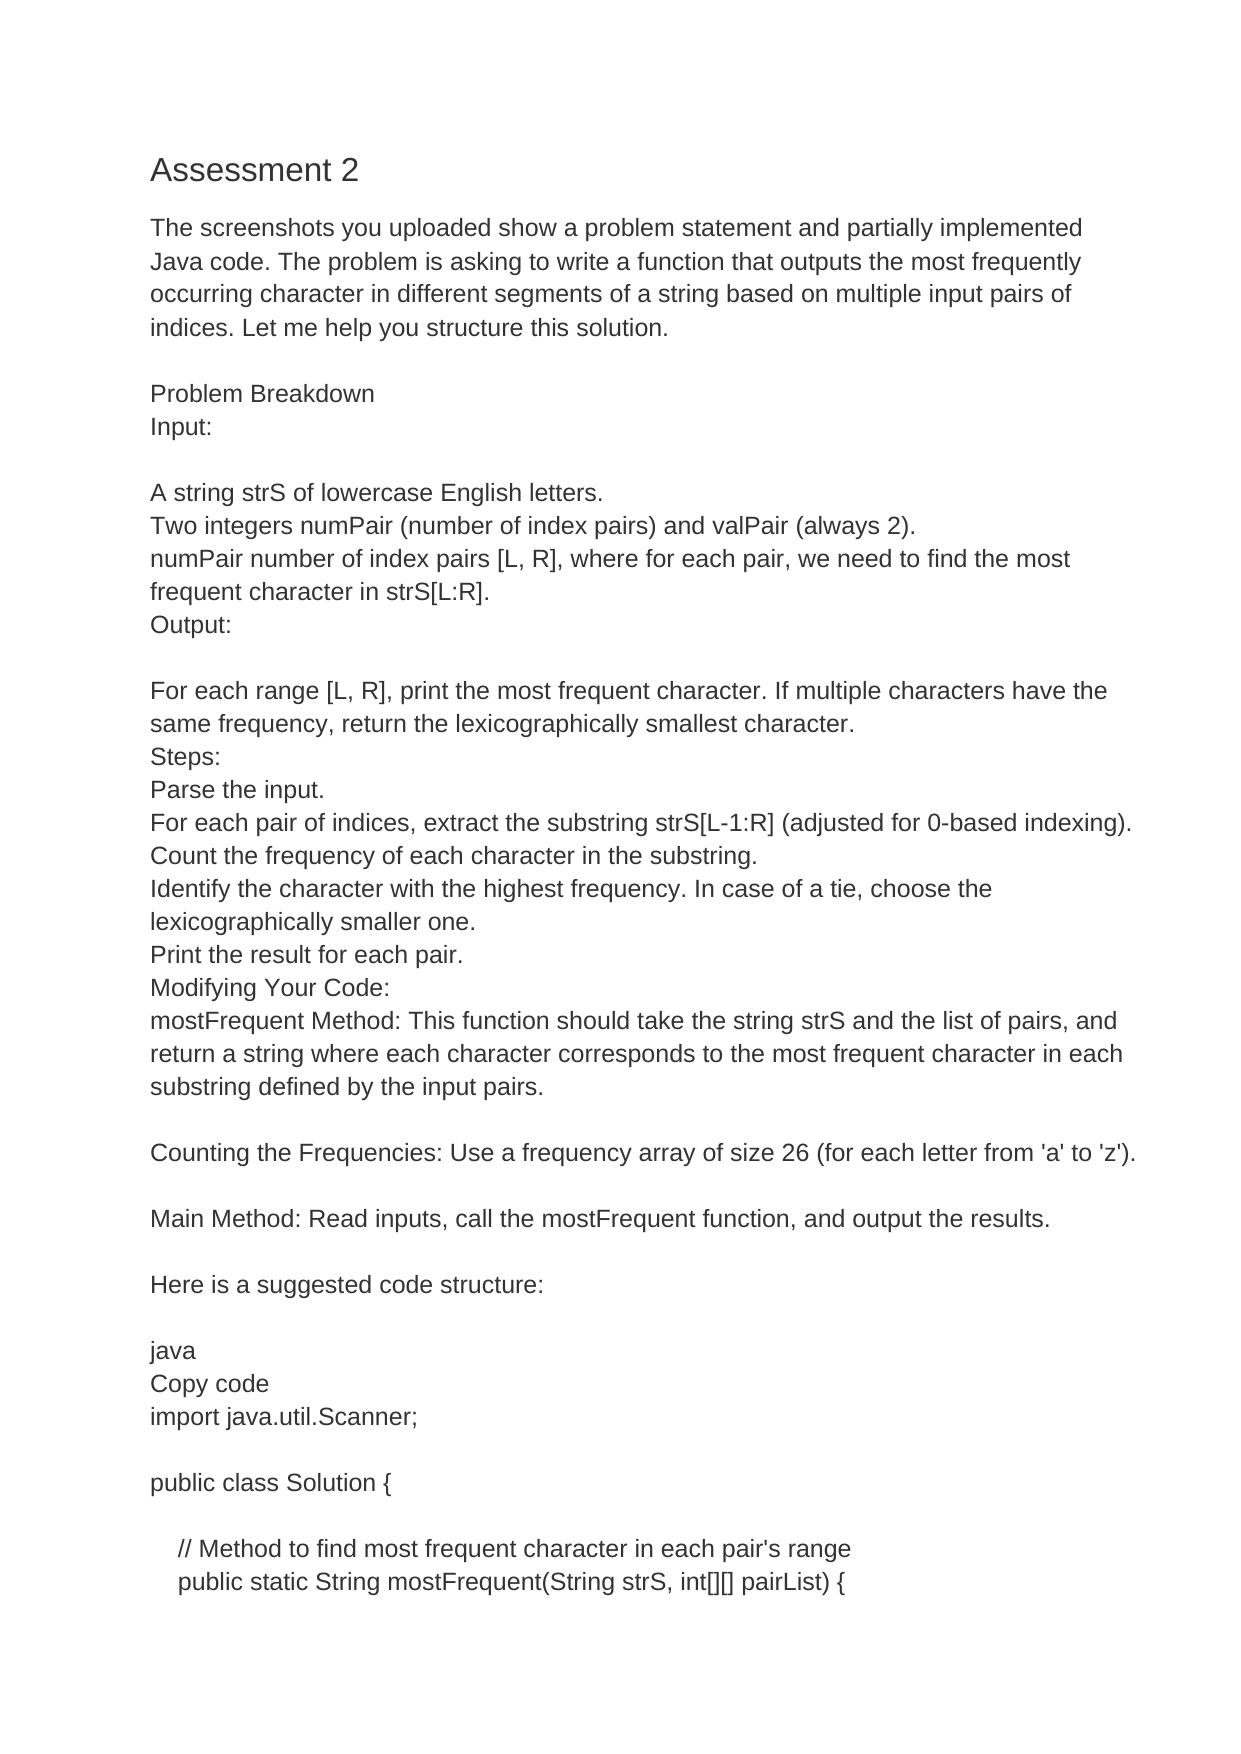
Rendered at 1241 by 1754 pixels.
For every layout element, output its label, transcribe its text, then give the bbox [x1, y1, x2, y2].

text Modifying Your Code: [150, 973, 1139, 1002]
text import java.util.Scanner; [150, 1402, 1139, 1431]
text public class Solution { [150, 1468, 1139, 1497]
text public static String mostFrequent(String strS, int[][] pairList) { [150, 1567, 1139, 1596]
text Parse the input. [150, 775, 1139, 803]
text For each range [L, R], print the most frequent character. If multiple characters have the same frequency, return the lexicographically smallest character. [150, 676, 1139, 737]
text The screenshots you uploaded show a problem statement and partially implemented Java code. The problem is asking to write a function that outputs the most frequently occurring character in different segments of a string based on multiple input pairs of indices. Let me help you structure this solution. [150, 213, 1139, 341]
subtitle Assessment 2 [150, 150, 1139, 188]
text Print the result for each pair. [150, 940, 1139, 969]
text Counting the Frequencies: Use a frequency array of size 26 (for each letter from 'a' to 'z'). [150, 1138, 1139, 1167]
text Steps: [150, 742, 1139, 771]
text Identify the character with the highest frequency. In case of a tie, choose the lexicographically smaller one. [150, 874, 1139, 936]
text Copy code [150, 1369, 1139, 1398]
text Two integers numPair (number of index pairs) and valPair (always 2). [150, 511, 1139, 539]
text A string strS of lowercase English letters. [150, 478, 1139, 506]
text For each pair of indices, extract the substring strS[L-1:R] (adjusted for 0-based indexing). [150, 808, 1139, 837]
text Input: [150, 412, 1139, 440]
text Output: [150, 610, 1139, 638]
text numPair number of index pairs [L, R], where for each pair, we need to find the most frequent character in strS[L:R]. [150, 544, 1139, 605]
text Problem Breakdown [150, 378, 1139, 407]
text Count the frequency of each character in the substring. [150, 841, 1139, 869]
text Here is a suggested code structure: [150, 1270, 1139, 1299]
text java [150, 1336, 1139, 1365]
text mostFrequent Method: This function should take the string strS and the list of pairs, and return a string where each character corresponds to the most frequent character in each substring defined by the input pairs. [150, 1006, 1139, 1101]
text // Method to find most frequent character in each pair's range [150, 1534, 1139, 1563]
text Main Method: Read inputs, call the mostFrequent function, and output the results. [150, 1204, 1139, 1233]
